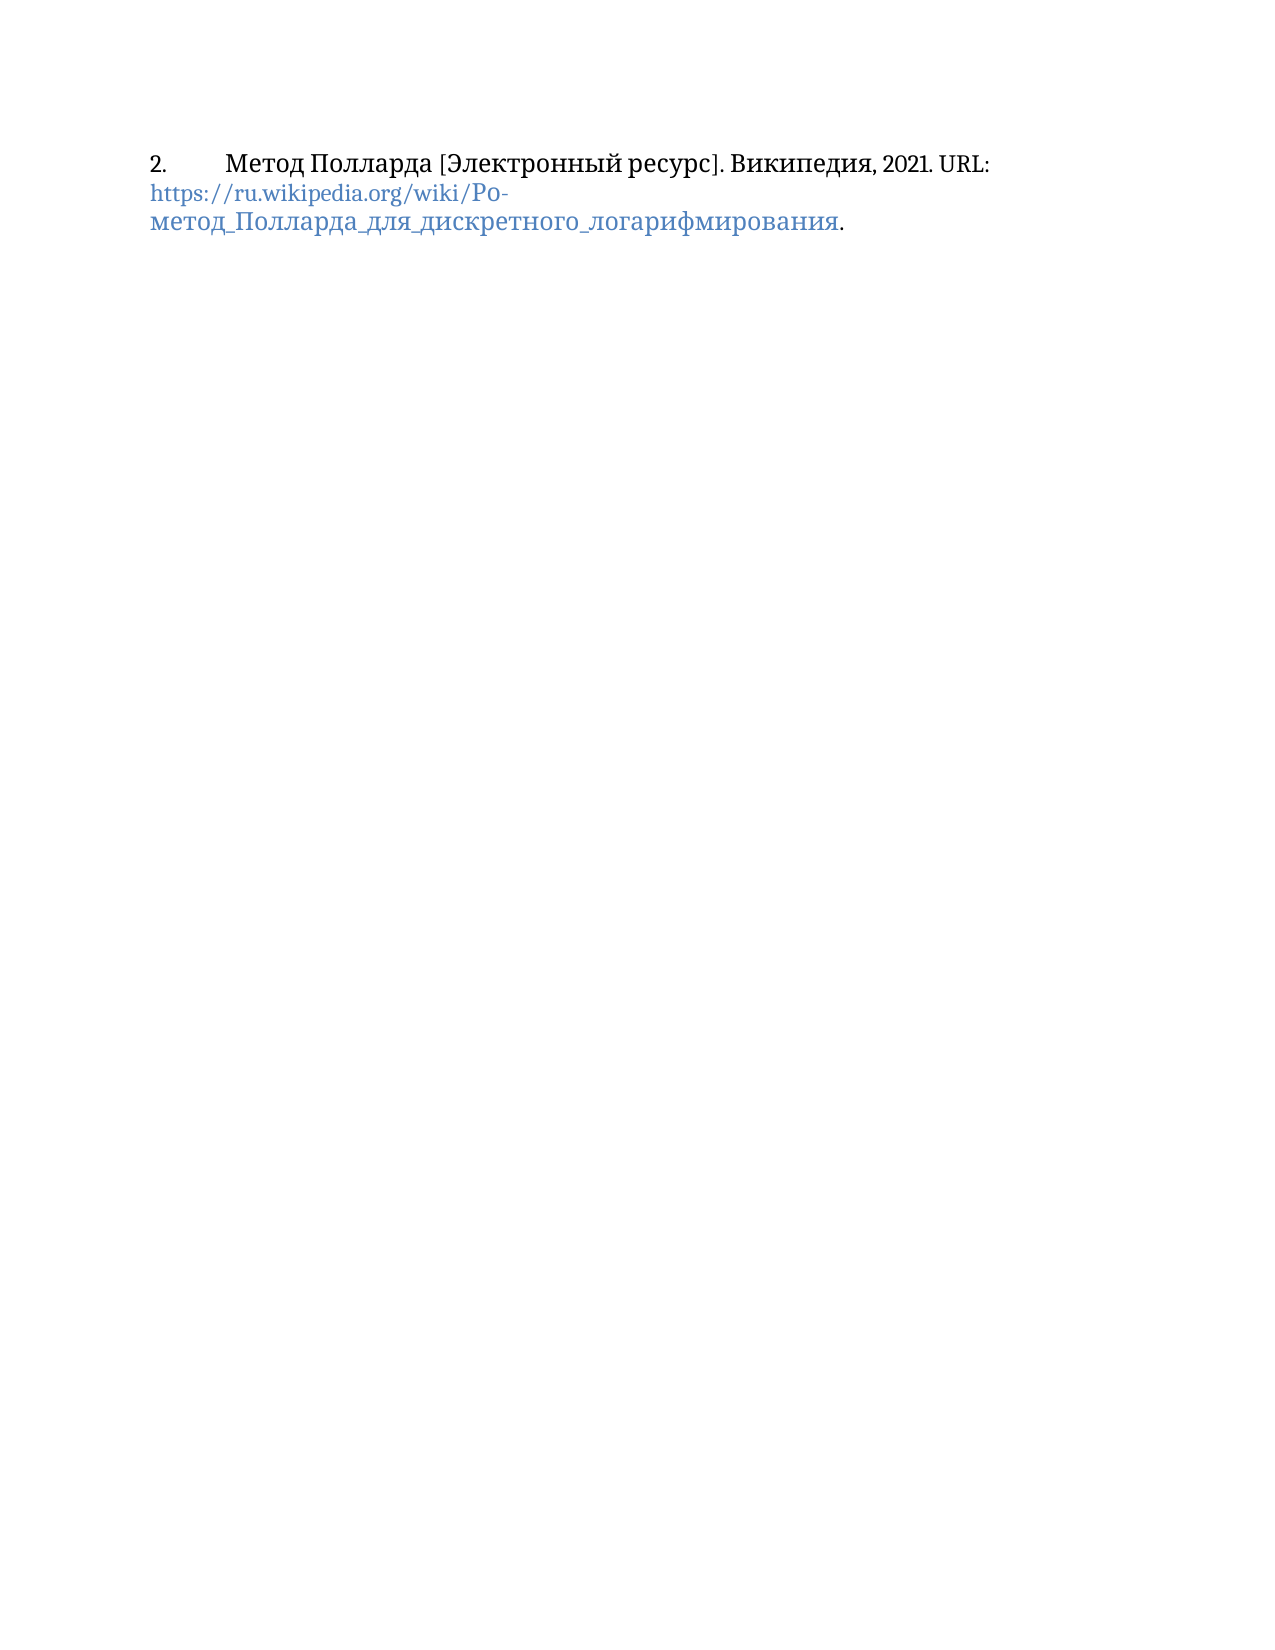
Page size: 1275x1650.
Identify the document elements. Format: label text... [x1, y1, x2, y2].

text 2. Метод Полларда [Электронный ресурс]. Википедия, 2021. URL: https://ru.wikipedia.org/wiki/Ро-метод_Полларда_для_дискретного_логарифмирования. [150, 150, 1125, 236]
